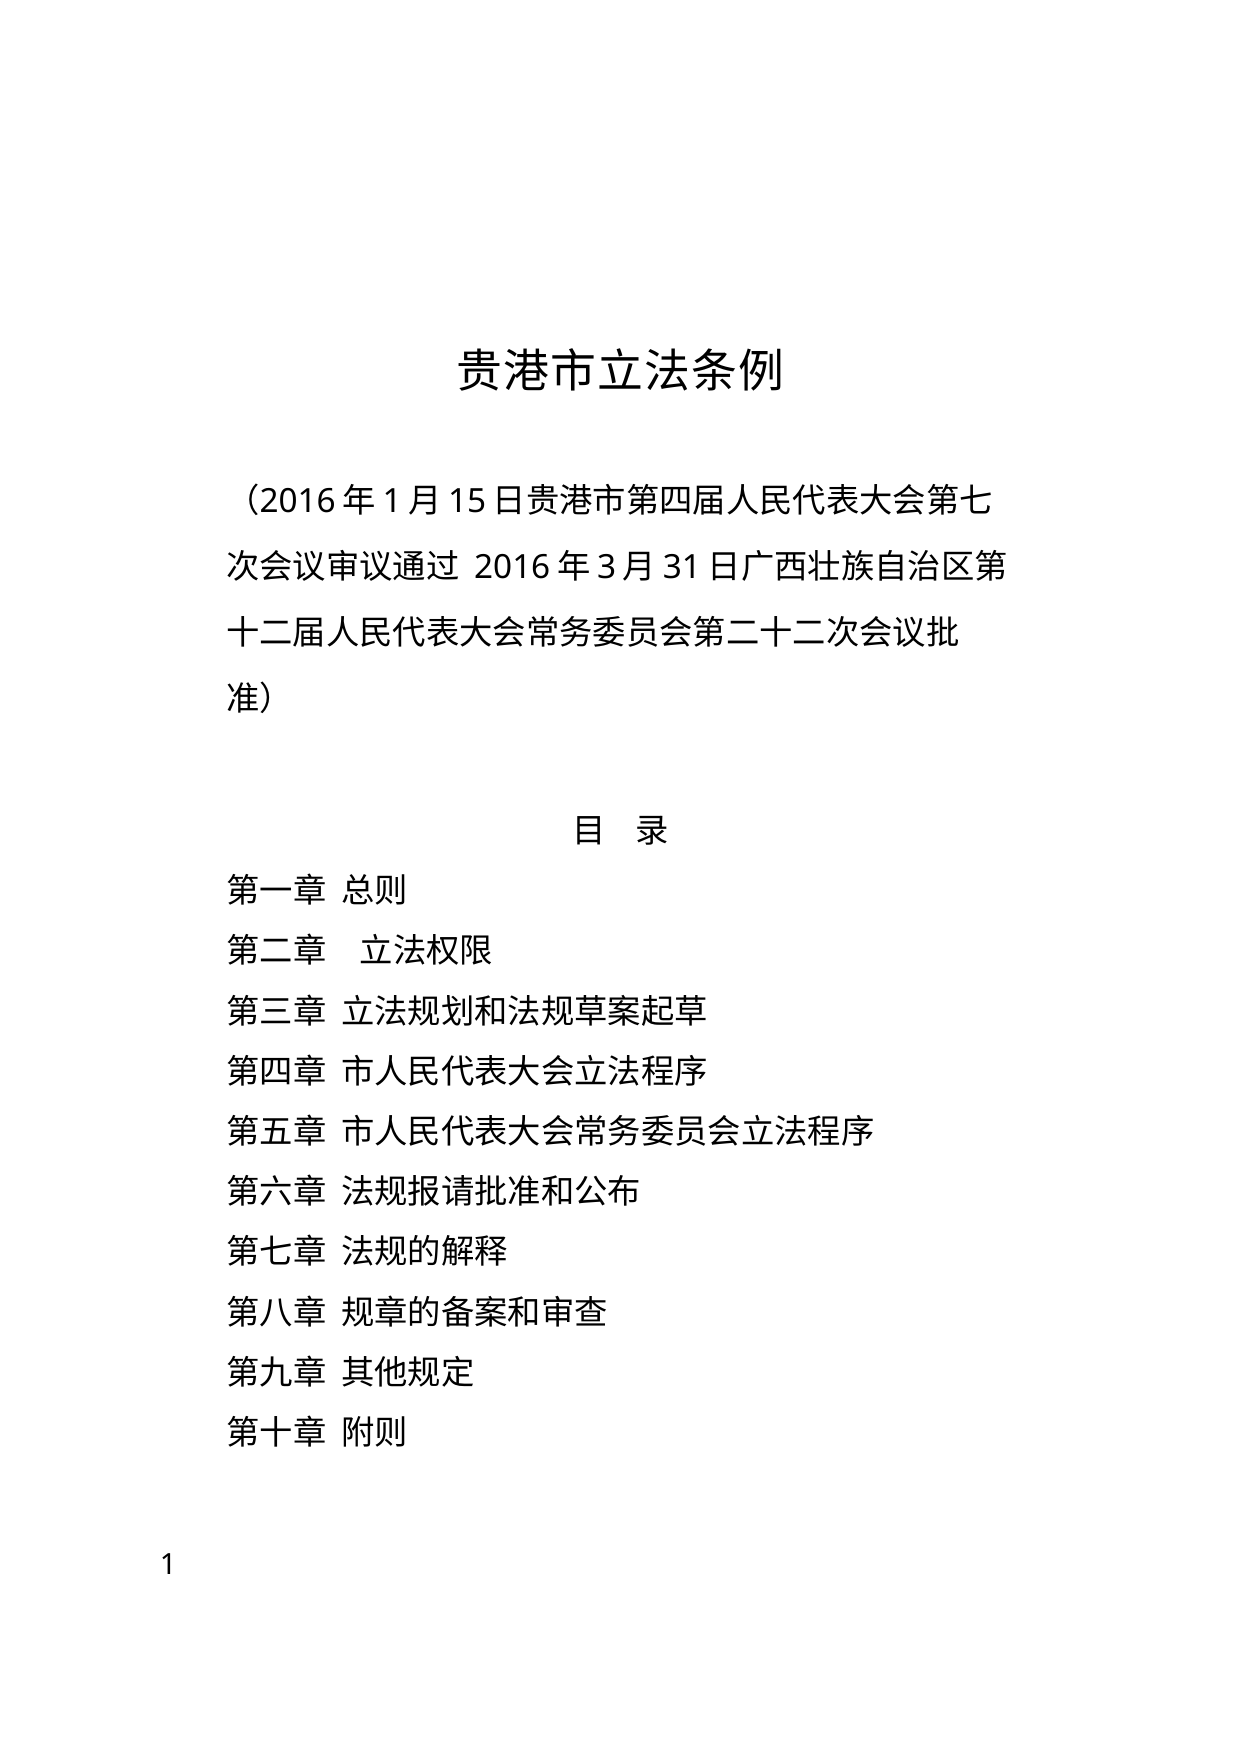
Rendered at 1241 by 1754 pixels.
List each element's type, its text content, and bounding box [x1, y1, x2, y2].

text （2016年1月15日贵港市第四届人民代表大会第七次会议审议通过 2016年3月31日广西壮族自治区第十二届人民代表大会常务委员会第二十二次会议批准） [226, 465, 1008, 728]
text 第二章 立法权限 [159, 915, 1081, 975]
text 第六章 法规报请批准和公布 [159, 1156, 1081, 1216]
text 第七章 法规的解释 [159, 1216, 1081, 1276]
text 第四章 市人民代表大会立法程序 [159, 1035, 1081, 1095]
text 贵港市立法条例 [159, 339, 1081, 399]
text 第三章 立法规划和法规草案起草 [159, 975, 1081, 1035]
text 第八章 规章的备案和审查 [159, 1276, 1081, 1336]
text 第十章 附则 [159, 1396, 1081, 1457]
text 第五章 市人民代表大会常务委员会立法程序 [159, 1095, 1081, 1156]
text 第九章 其他规定 [159, 1336, 1081, 1396]
text 目 录 [159, 794, 1081, 854]
text 第一章 总则 [159, 854, 1081, 915]
